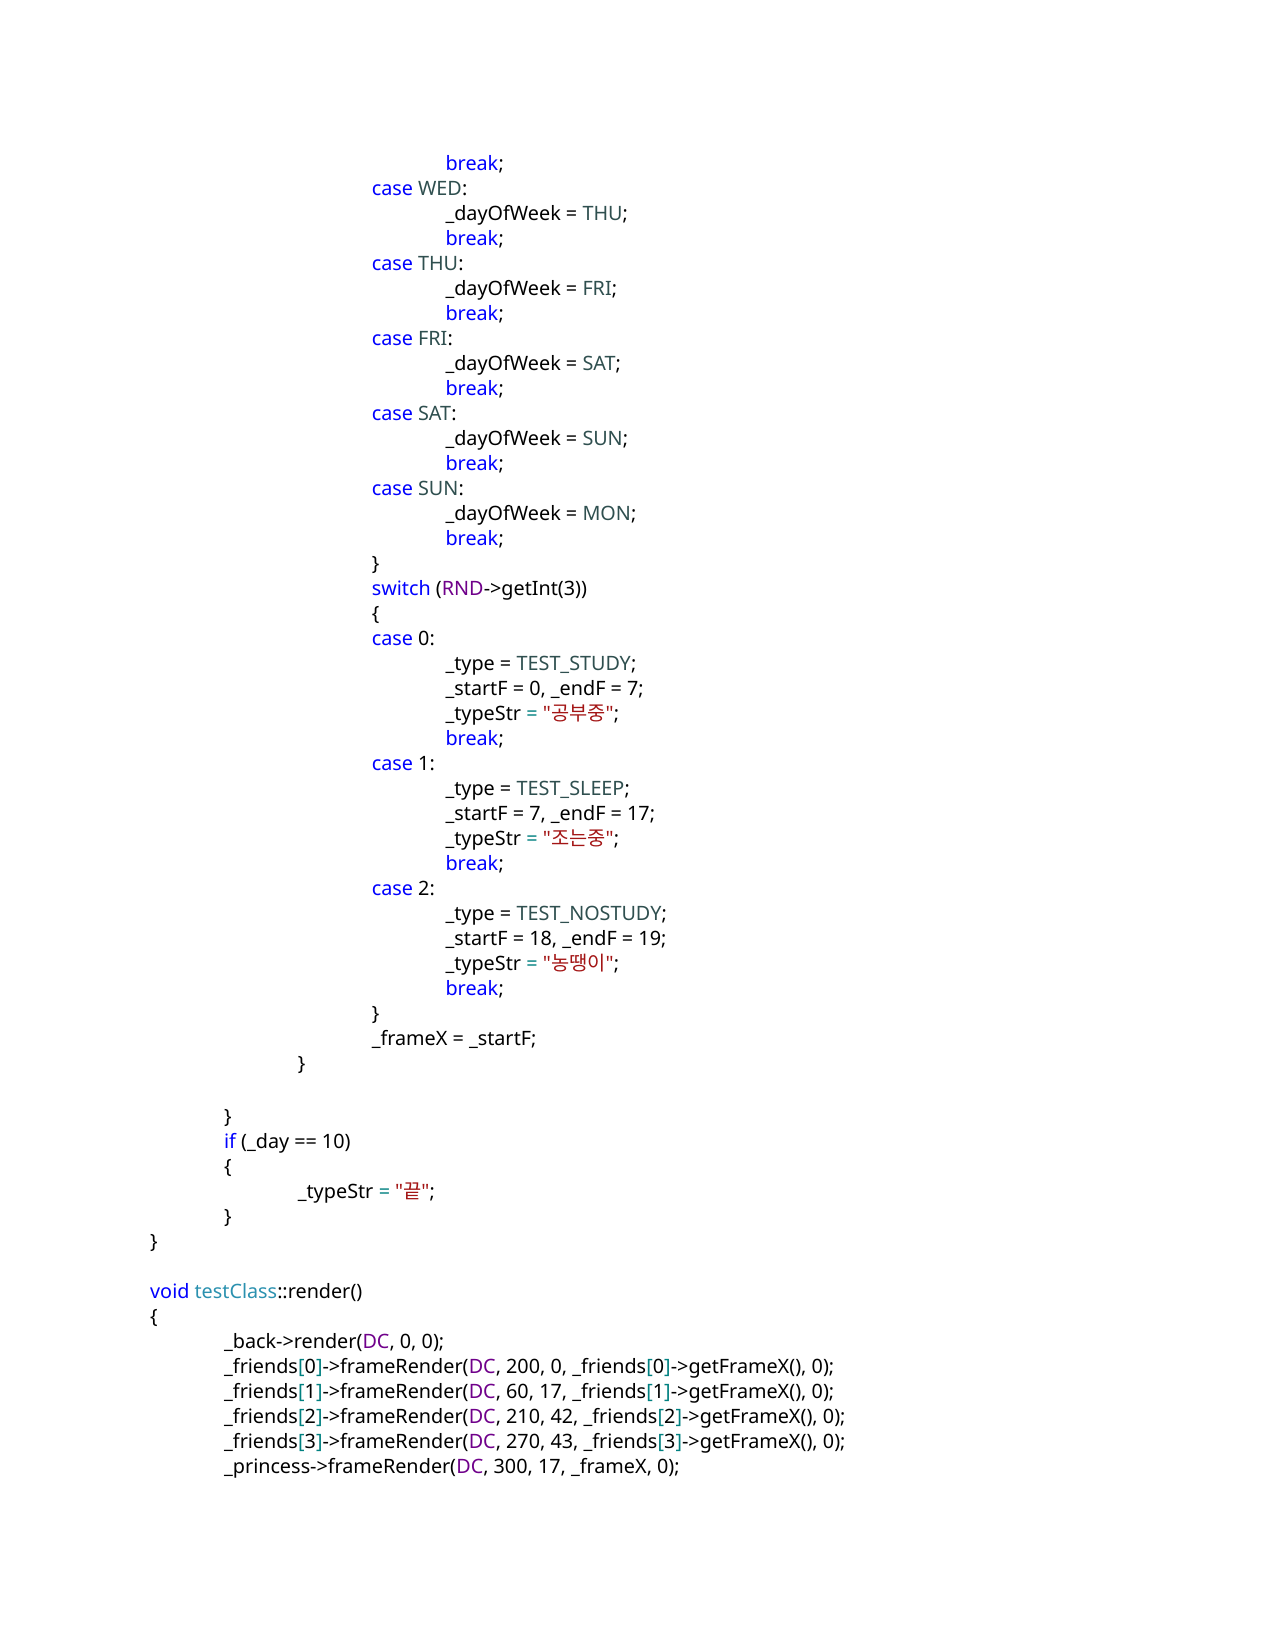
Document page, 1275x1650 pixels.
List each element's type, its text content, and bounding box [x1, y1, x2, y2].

text _typeStr = "공부중"; [150, 700, 1125, 725]
text case 2: [150, 875, 1125, 900]
text _friends[3]->frameRender(DC, 270, 43, _friends[3]->getFrameX(), 0); [150, 1428, 1125, 1453]
text case SUN: [150, 475, 1125, 500]
text break; [150, 375, 1125, 400]
text } [150, 1050, 1125, 1075]
text _typeStr = "조는중"; [150, 825, 1125, 850]
text _friends[0]->frameRender(DC, 200, 0, _friends[0]->getFrameX(), 0); [150, 1353, 1125, 1378]
text break; [150, 525, 1125, 550]
text } [150, 1000, 1125, 1025]
text _frameX = _startF; [150, 1025, 1125, 1050]
text break; [150, 450, 1125, 475]
text } [150, 550, 1125, 575]
text _startF = 18, _endF = 19; [150, 925, 1125, 950]
text _dayOfWeek = SUN; [150, 425, 1125, 450]
text _type = TEST_SLEEP; [150, 775, 1125, 800]
text _dayOfWeek = SAT; [150, 350, 1125, 375]
text _type = TEST_NOSTUDY; [150, 900, 1125, 925]
text void testClass::render() [150, 1278, 1125, 1303]
text _dayOfWeek = MON; [150, 500, 1125, 525]
text break; [150, 725, 1125, 750]
text { [150, 600, 1125, 625]
text case SAT: [150, 400, 1125, 425]
text _typeStr = "농땡이"; [150, 950, 1125, 975]
text _princess->frameRender(DC, 300, 17, _frameX, 0); [150, 1453, 1125, 1478]
text break; [150, 975, 1125, 1000]
text if (_day == 10) [150, 1128, 1125, 1153]
text break; [150, 300, 1125, 325]
text _startF = 7, _endF = 17; [150, 800, 1125, 825]
text _friends[2]->frameRender(DC, 210, 42, _friends[2]->getFrameX(), 0); [150, 1403, 1125, 1428]
text case THU: [150, 250, 1125, 275]
text } [150, 1203, 1125, 1228]
text case WED: [150, 175, 1125, 200]
text { [150, 1303, 1125, 1328]
text case FRI: [150, 325, 1125, 350]
text switch (RND->getInt(3)) [150, 575, 1125, 600]
text _back->render(DC, 0, 0); [150, 1328, 1125, 1353]
text } [150, 1228, 1125, 1253]
text break; [150, 850, 1125, 875]
text _friends[1]->frameRender(DC, 60, 17, _friends[1]->getFrameX(), 0); [150, 1378, 1125, 1403]
text _typeStr = "끝"; [150, 1178, 1125, 1203]
text case 0: [150, 625, 1125, 650]
text { [150, 1153, 1125, 1178]
text _type = TEST_STUDY; [150, 650, 1125, 675]
text } [150, 1103, 1125, 1128]
text _dayOfWeek = FRI; [150, 275, 1125, 300]
text case 1: [150, 750, 1125, 775]
text break; [150, 225, 1125, 250]
text _dayOfWeek = THU; [150, 200, 1125, 225]
text _startF = 0, _endF = 7; [150, 675, 1125, 700]
text break; [150, 150, 1125, 175]
